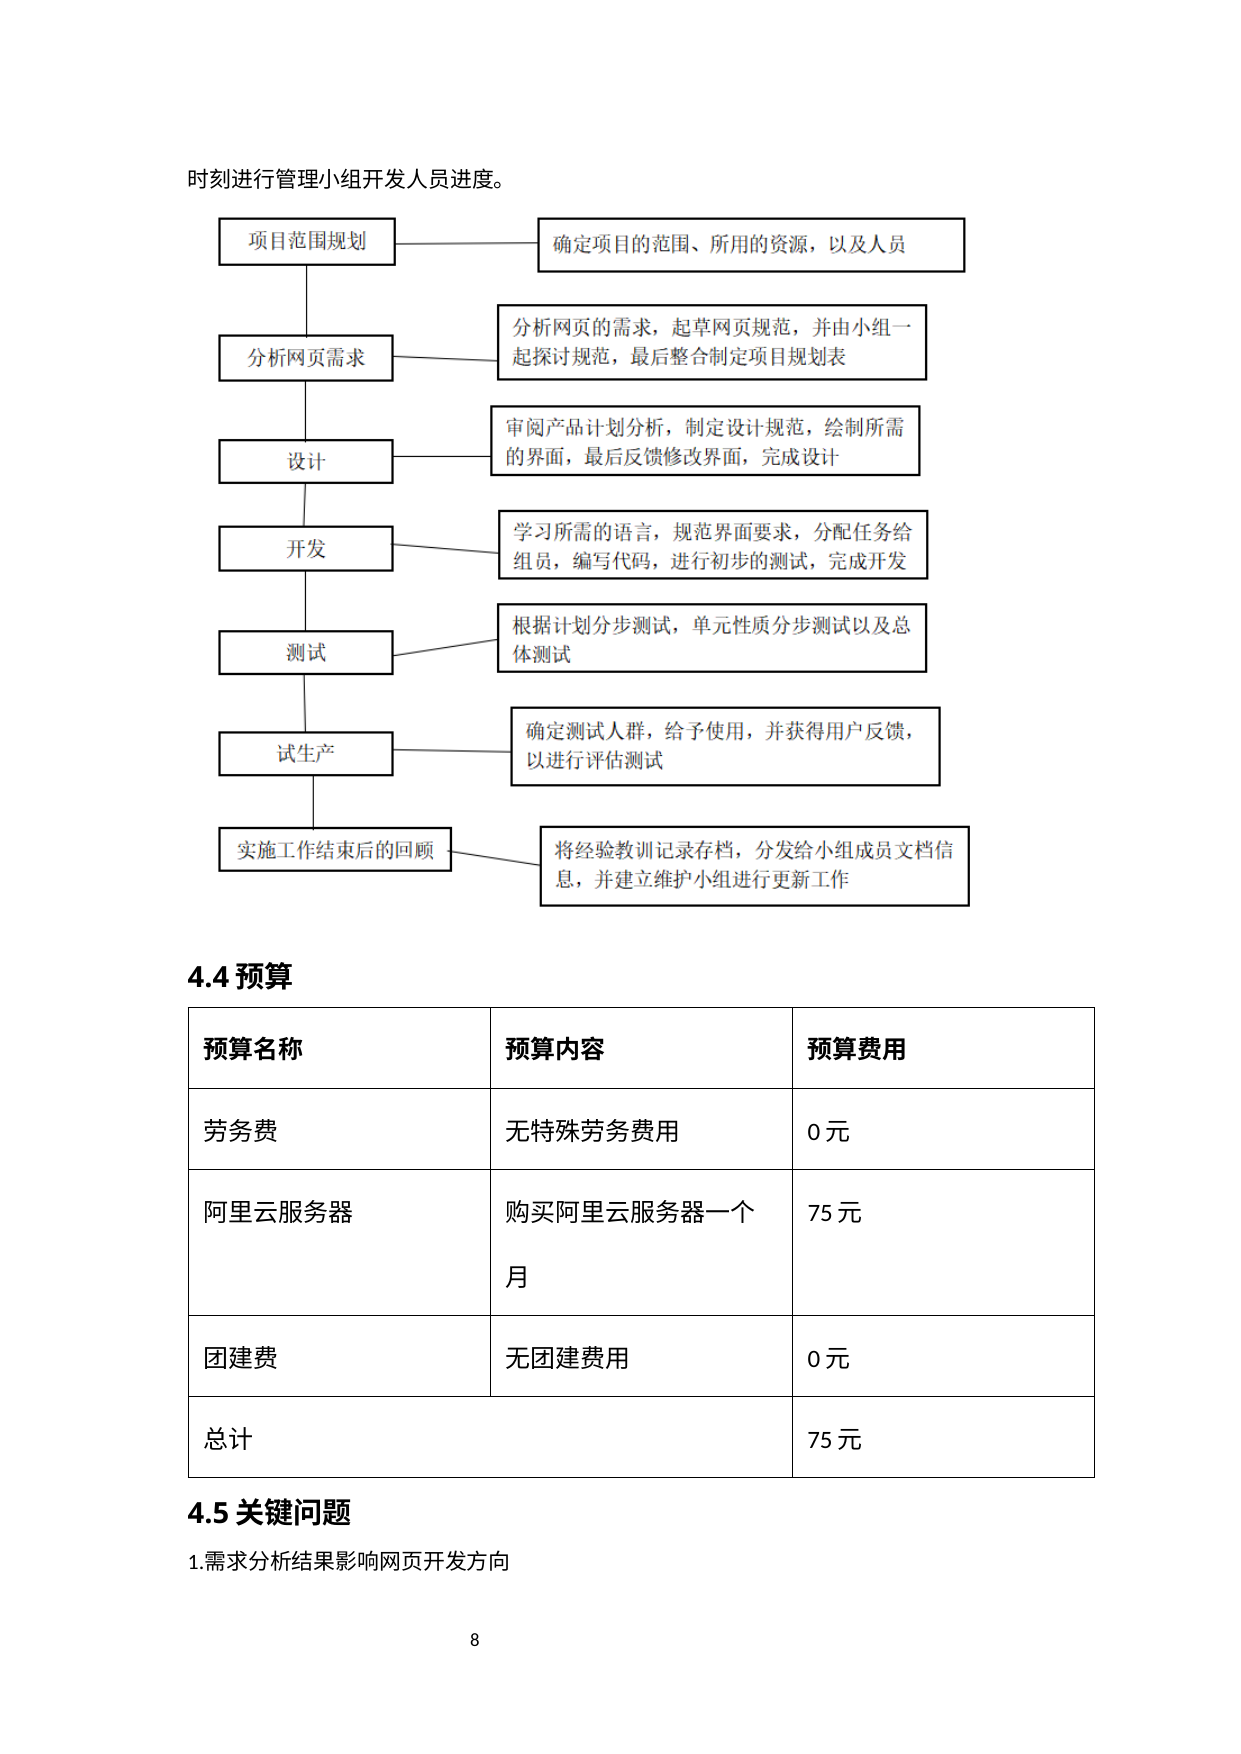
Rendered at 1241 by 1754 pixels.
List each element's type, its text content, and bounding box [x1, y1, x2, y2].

table_cell 0元 [793, 1316, 1094, 1396]
table_header 预算费用 [793, 1008, 1094, 1088]
table_cell 0元 [793, 1089, 1094, 1169]
table_cell 无特殊劳务费用 [491, 1089, 792, 1169]
table_header 预算名称 [189, 1008, 490, 1088]
table_cell 总计 [189, 1397, 792, 1477]
list 4.5关键问题 [187, 1478, 1053, 1543]
table_cell 75元 [793, 1170, 1094, 1315]
list 1.需求分析结果影响网页开发方向 [187, 1543, 1053, 1576]
table_cell 购买阿里云服务器一个月 [491, 1170, 792, 1315]
table_cell 75元 [793, 1397, 1094, 1477]
table_cell 无团建费用 [491, 1316, 792, 1396]
table_cell 团建费 [189, 1316, 490, 1396]
table_cell 劳务费 [189, 1089, 490, 1169]
table_header 预算内容 [491, 1008, 792, 1088]
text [187, 162, 1053, 194]
table_cell 阿里云服务器 [189, 1170, 490, 1315]
picture [187, 194, 1052, 927]
list 4.4预算 [187, 942, 1053, 1007]
